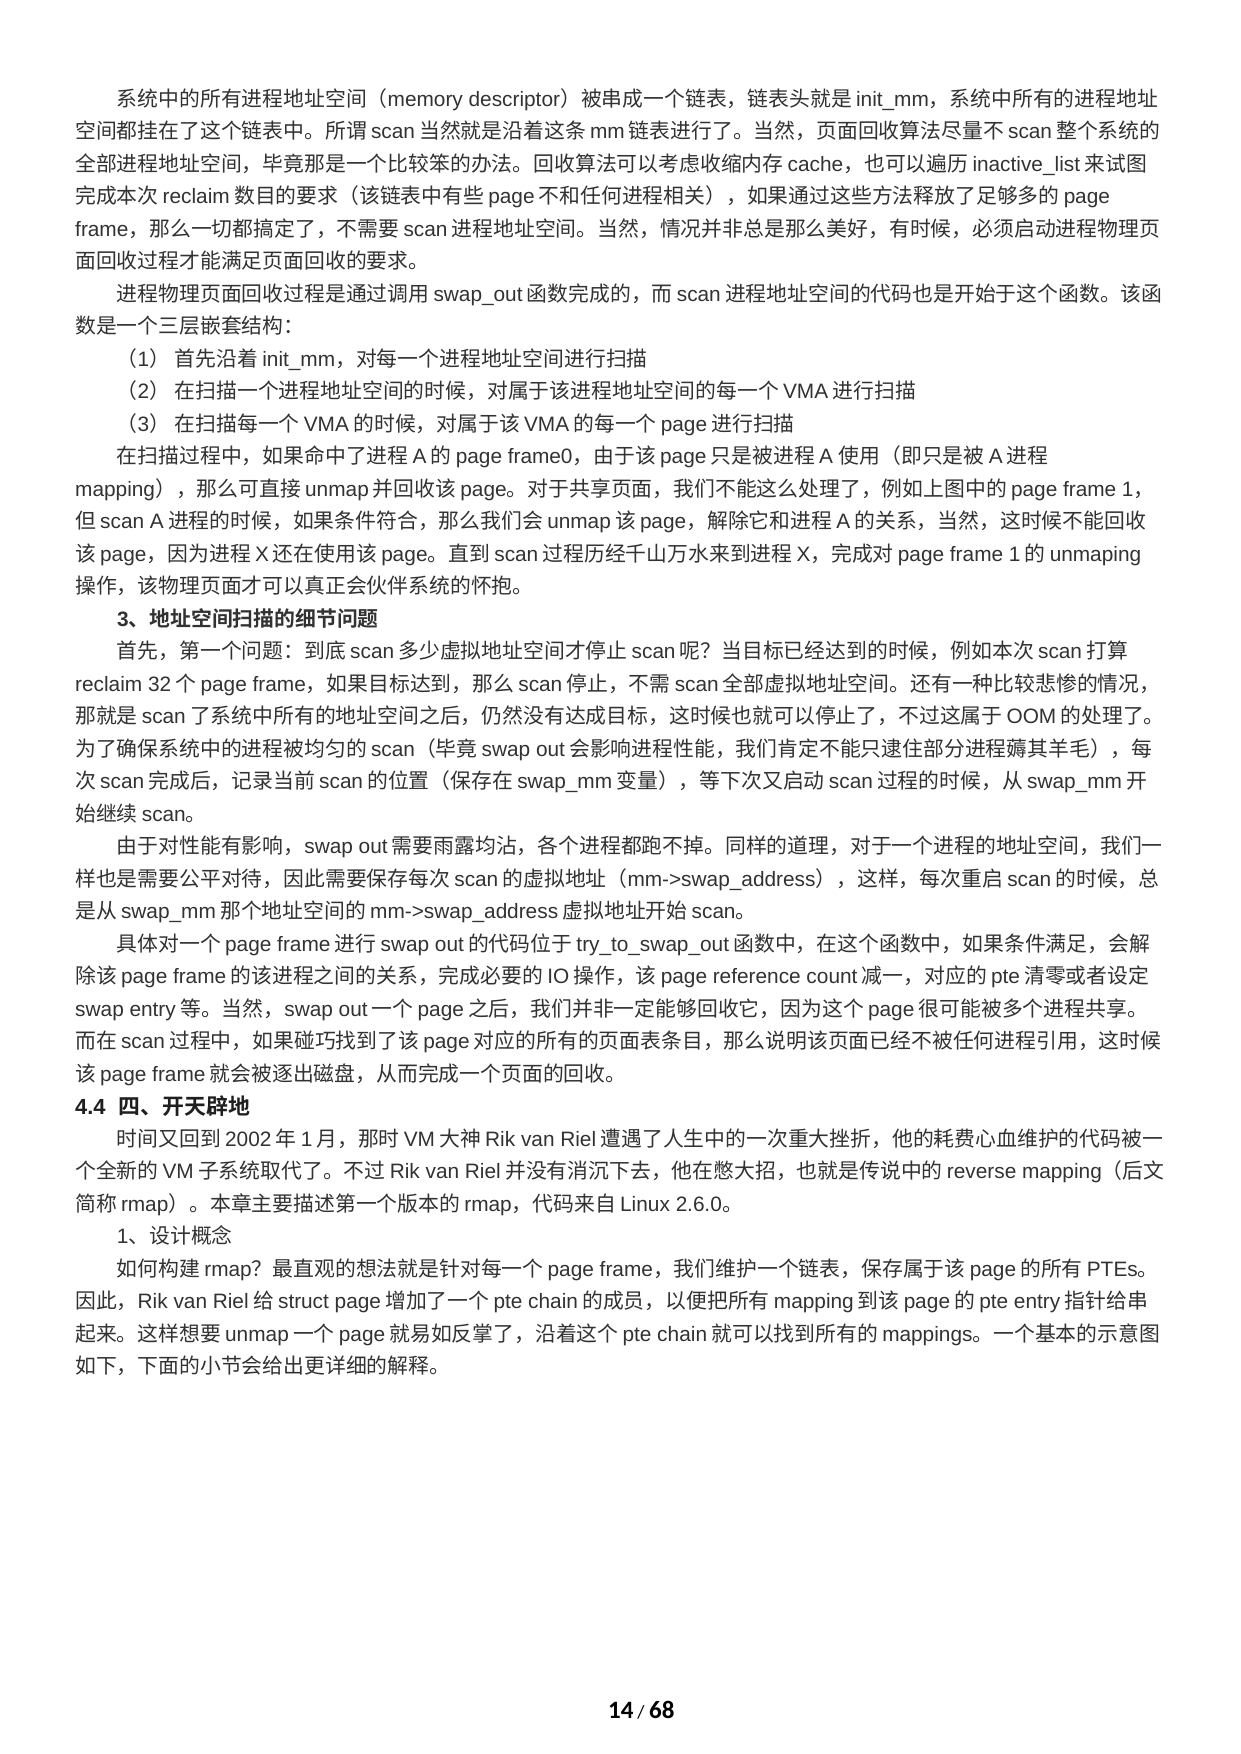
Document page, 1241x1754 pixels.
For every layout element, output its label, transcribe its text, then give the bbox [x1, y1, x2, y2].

text （1） 首先沿着init_mm，对每一个进程地址空间进行扫描 [75, 341, 1165, 373]
text 首先，第一个问题：到底scan多少虚拟地址空间才停止scan呢？当目标已经达到的时候，例如本次scan打算reclaim 32个page frame，如果目标达到，那么scan停止，不需scan全部虚拟地址空间。还有一种比较悲惨的情况，那就是scan了系统中所有的地址空间之后，仍然没有达成目标，这时候也就可以停止了，不过这属于OOM的处理了。为了确保系统中的进程被均匀的scan（毕竟swap out会影响进程性能，我们肯定不能只逮住部分进程薅其羊毛），每次scan完成后，记录当前scan的位置（保存在swap_mm变量），等下次又启动scan过程的时候，从swap_mm开始继续scan。 [75, 633, 1165, 828]
subtitle 四、开天辟地 [75, 1088, 1165, 1121]
text 具体对一个page frame进行swap out的代码位于try_to_swap_out函数中，在这个函数中，如果条件满足，会解除该page frame的该进程之间的关系，完成必要的IO操作，该page reference count减一，对应的pte清零或者设定swap entry等。当然，swap out一个page之后，我们并非一定能够回收它，因为这个page很可能被多个进程共享。而在scan过程中，如果碰巧找到了该page对应的所有的页面表条目，那么说明该页面已经不被任何进程引用，这时候该page frame就会被逐出磁盘，从而完成一个页面的回收。 [75, 926, 1165, 1088]
text （2） 在扫描一个进程地址空间的时候，对属于该进程地址空间的每一个VMA进行扫描 [75, 373, 1165, 406]
text 如何构建rmap？最直观的想法就是针对每一个page frame，我们维护一个链表，保存属于该page的所有PTEs。因此，Rik van Riel给struct page增加了一个pte chain的成员，以便把所有mapping到该page的pte entry指针给串起来。这样想要unmap一个page就易如反掌了，沿着这个pte chain就可以找到所有的mappings。一个基本的示意图如下，下面的小节会给出更详细的解释。 [75, 1251, 1165, 1381]
text 由于对性能有影响，swap out需要雨露均沾，各个进程都跑不掉。同样的道理，对于一个进程的地址空间，我们一样也是需要公平对待，因此需要保存每次scan的虚拟地址（mm->swap_address），这样，每次重启scan的时候，总是从swap_mm那个地址空间的mm->swap_address虚拟地址开始scan。 [75, 828, 1165, 926]
text 1、设计概念 [75, 1218, 1165, 1251]
text 进程物理页面回收过程是通过调用swap_out函数完成的，而scan进程地址空间的代码也是开始于这个函数。该函数是一个三层嵌套结构： [75, 276, 1165, 341]
text （3） 在扫描每一个VMA的时候，对属于该VMA的每一个page进行扫描 [75, 406, 1165, 438]
text 系统中的所有进程地址空间（memory descriptor）被串成一个链表，链表头就是init_mm，系统中所有的进程地址空间都挂在了这个链表中。所谓scan当然就是沿着这条mm链表进行了。当然，页面回收算法尽量不scan整个系统的全部进程地址空间，毕竟那是一个比较笨的办法。回收算法可以考虑收缩内存cache，也可以遍历inactive_list来试图完成本次reclaim数目的要求（该链表中有些page不和任何进程相关），如果通过这些方法释放了足够多的page frame，那么一切都搞定了，不需要scan进程地址空间。当然，情况并非总是那么美好，有时候，必须启动进程物理页面回收过程才能满足页面回收的要求。 [75, 81, 1165, 276]
text 时间又回到2002年1月，那时VM大神Rik van Riel遭遇了人生中的一次重大挫折，他的耗费心血维护的代码被一个全新的VM子系统取代了。不过Rik van Riel并没有消沉下去，他在憋大招，也就是传说中的reverse mapping（后文简称rmap）。本章主要描述第一个版本的rmap，代码来自Linux 2.6.0。 [75, 1121, 1165, 1218]
text 在扫描过程中，如果命中了进程A的page frame0，由于该page只是被进程A 使用（即只是被A进程mapping），那么可直接unmap并回收该page。对于共享页面，我们不能这么处理了，例如上图中的page frame 1，但scan A进程的时候，如果条件符合，那么我们会unmap该page，解除它和进程A的关系，当然，这时候不能回收该page，因为进程X还在使用该page。直到scan过程历经千山万水来到进程X，完成对page frame 1的unmaping操作，该物理页面才可以真正会伙伴系统的怀抱。 [75, 438, 1165, 601]
text 3、地址空间扫描的细节问题 [75, 601, 1165, 633]
